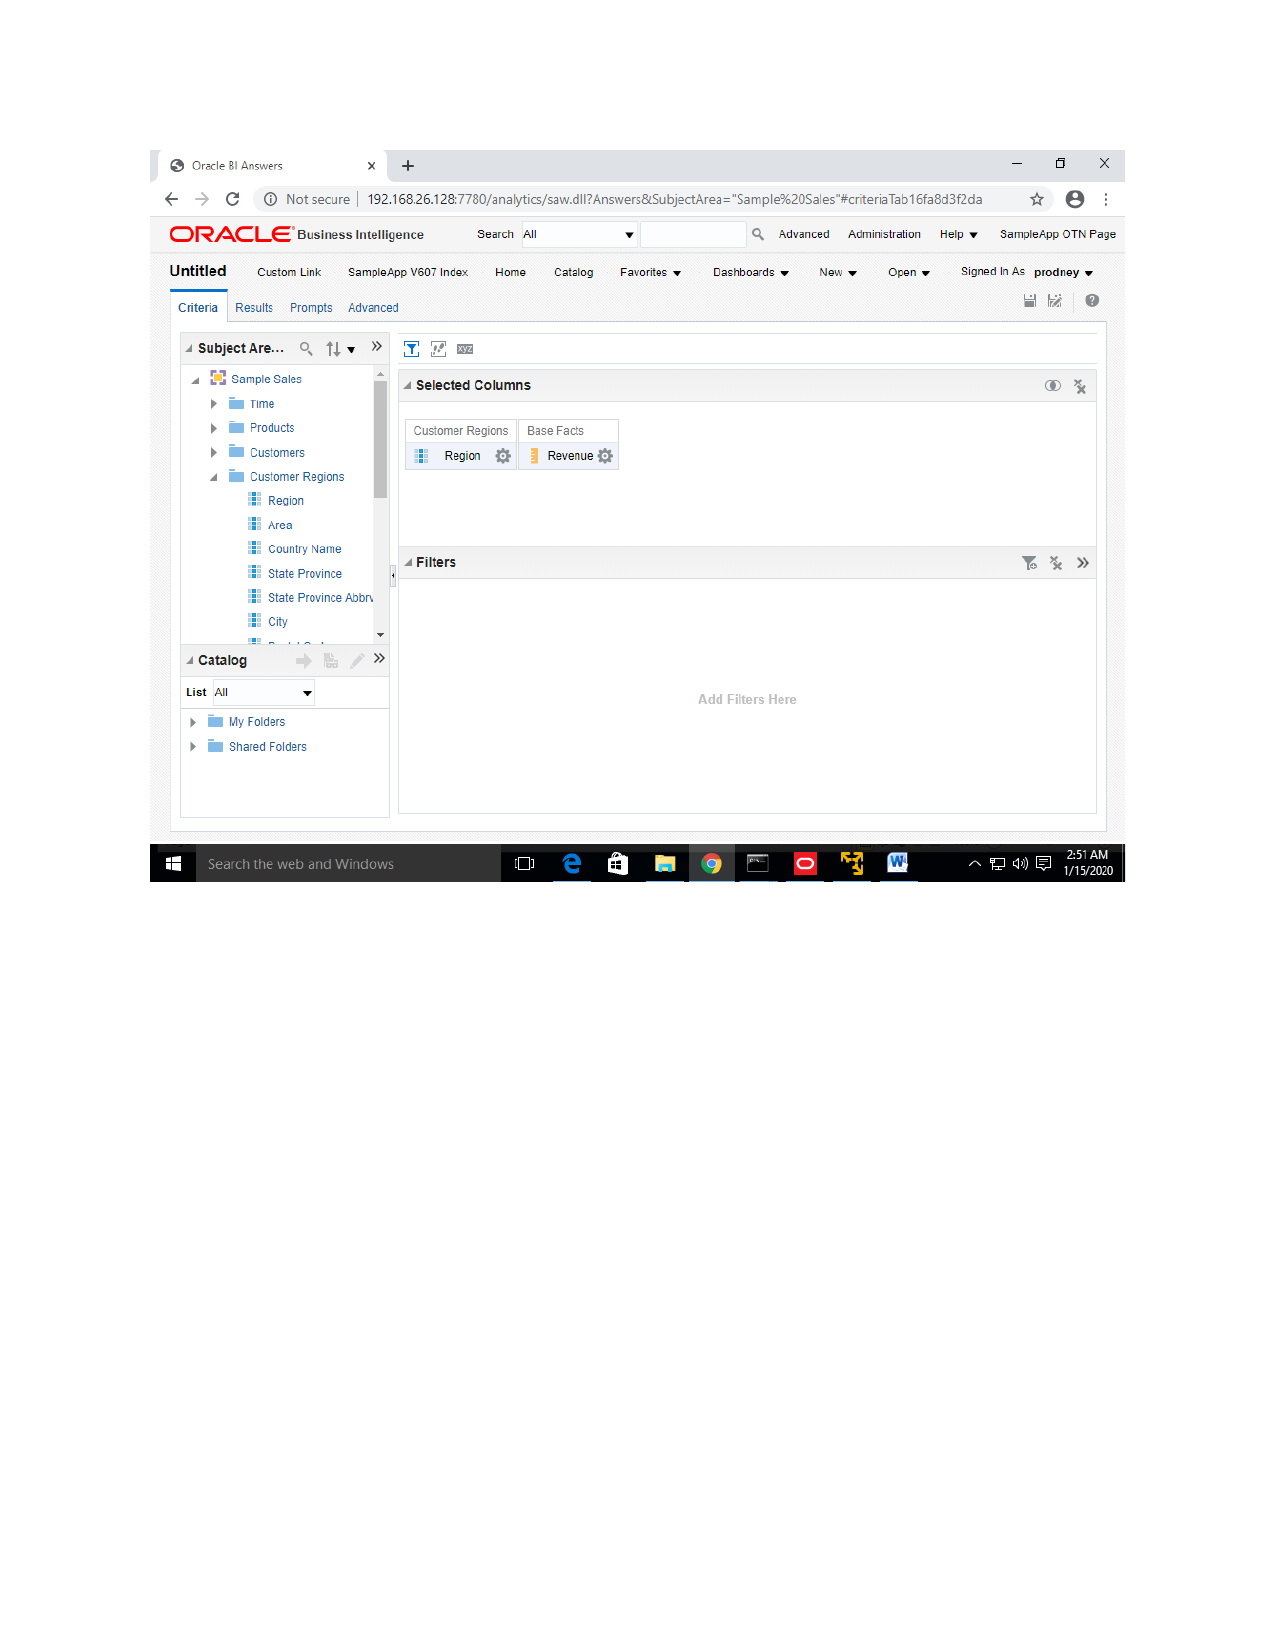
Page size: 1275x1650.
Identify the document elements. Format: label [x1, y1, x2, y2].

picture [150, 150, 1125, 882]
